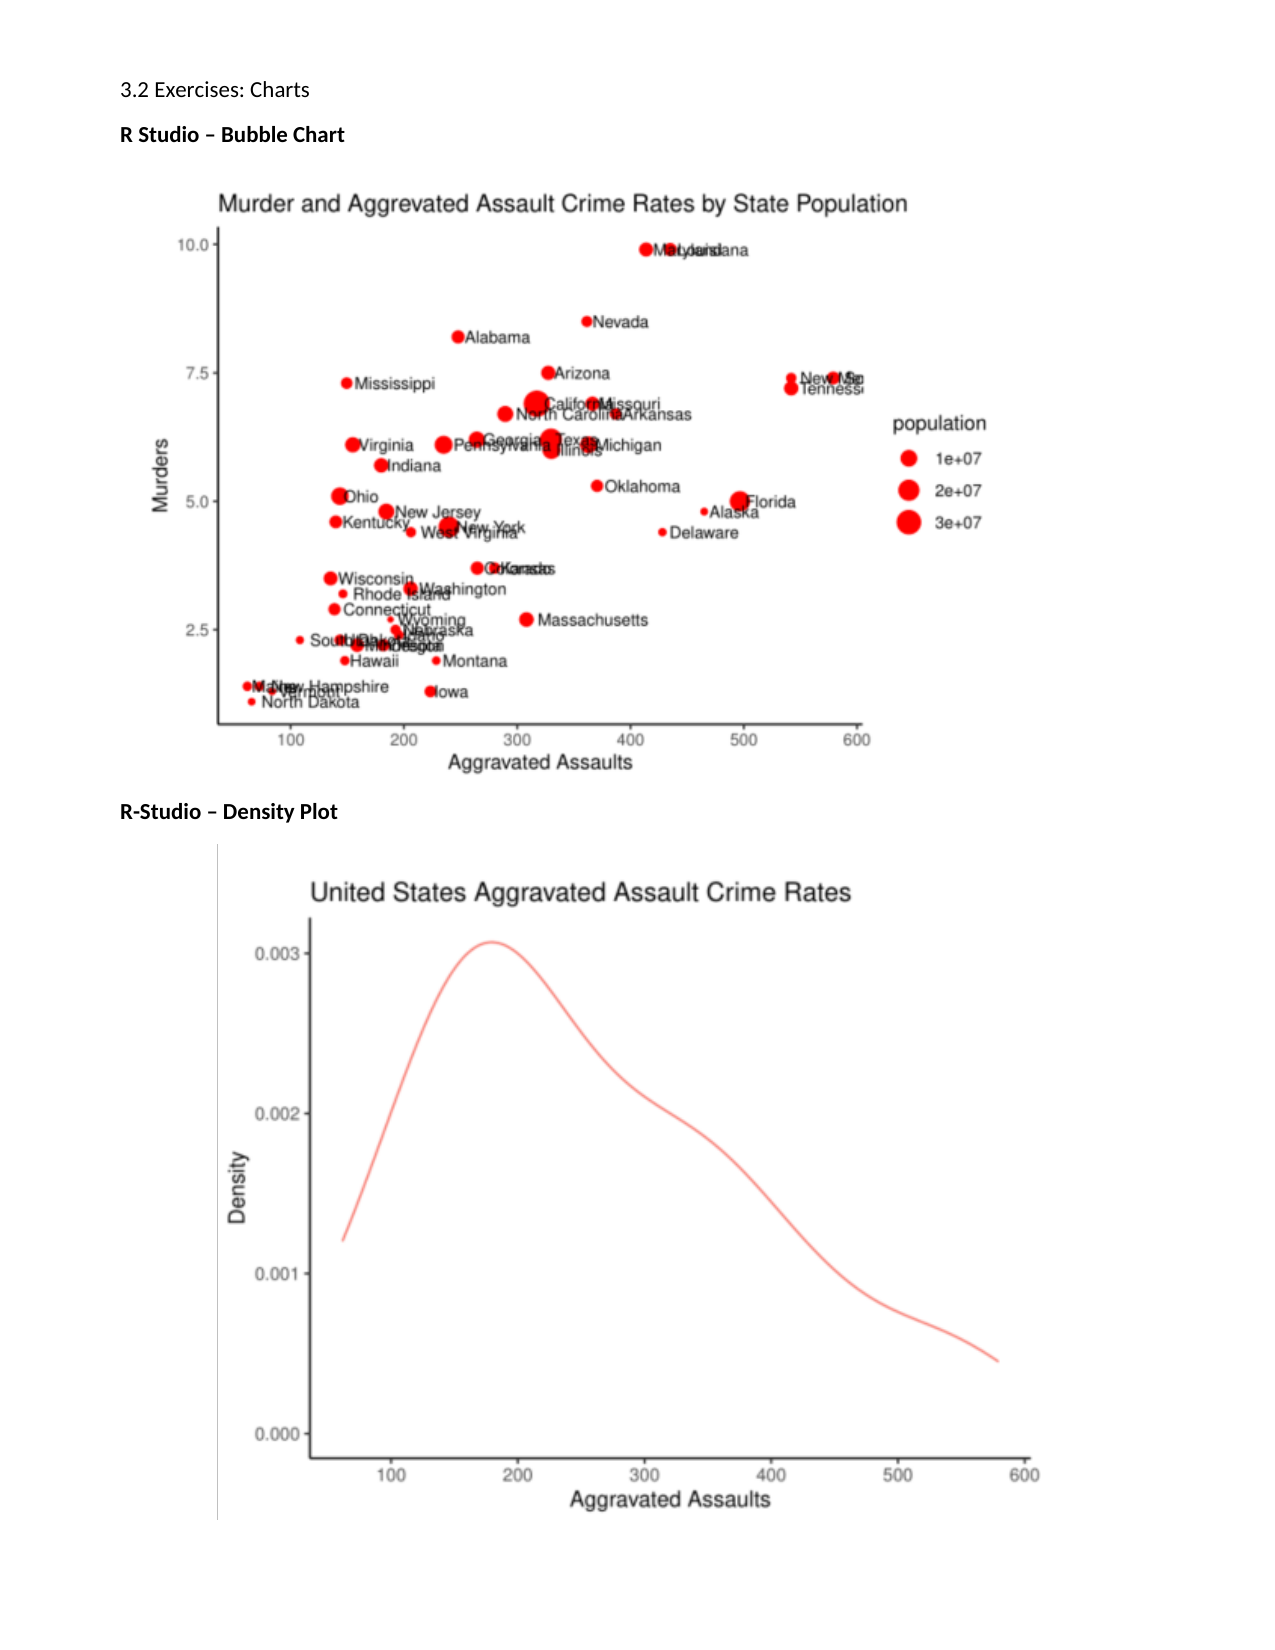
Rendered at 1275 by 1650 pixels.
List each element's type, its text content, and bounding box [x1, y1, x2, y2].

picture [120, 166, 999, 779]
text R-Studio – Density Plot [120, 797, 1155, 825]
picture [216, 844, 1059, 1520]
text R Studio – Bubble Chart [120, 120, 1155, 148]
